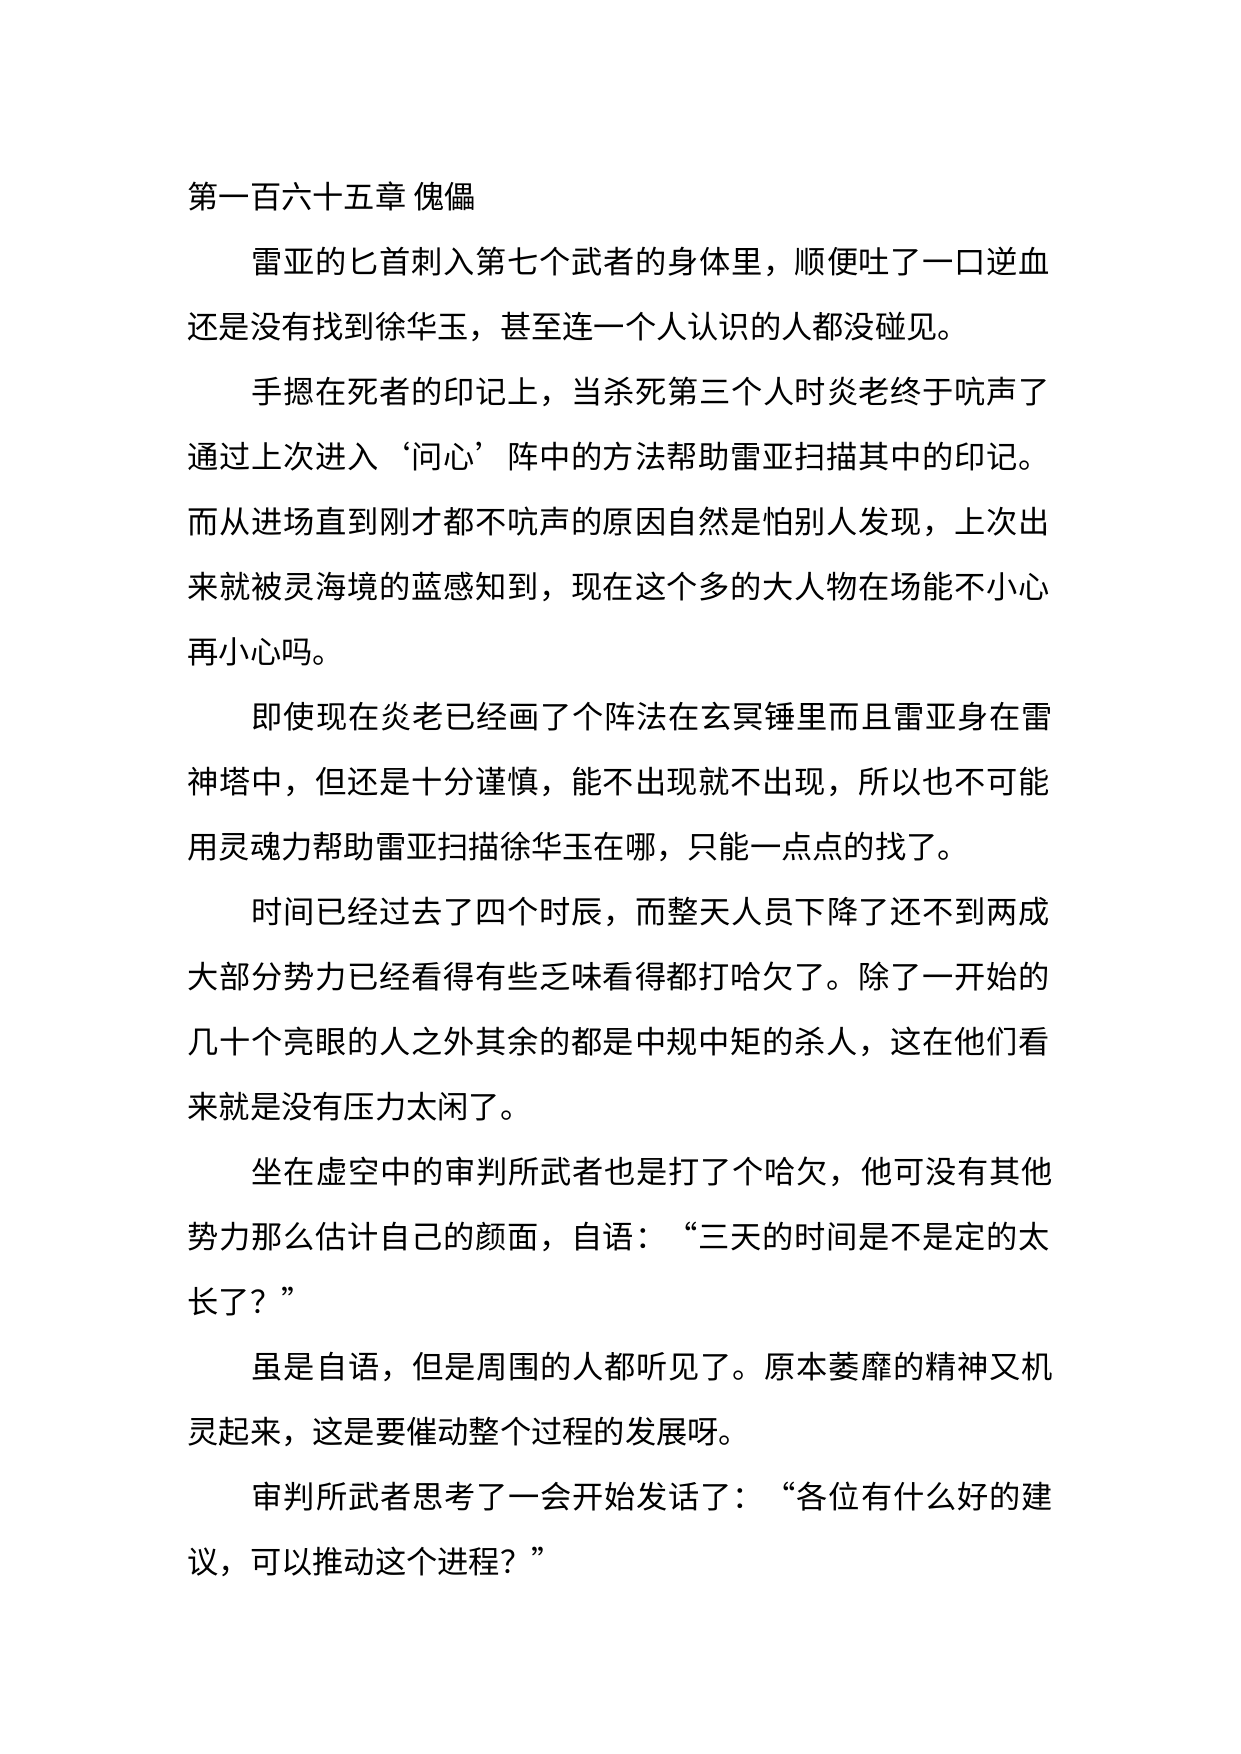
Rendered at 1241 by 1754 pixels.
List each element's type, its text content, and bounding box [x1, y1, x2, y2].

text 雷亚的匕首刺入第七个武者的身体里，顺便吐了一口逆血，还是没有找到徐华玉，甚至连一个人认识的人都没碰见。 [187, 227, 1053, 357]
text 即使现在炎老已经画了个阵法在玄冥锤里而且雷亚身在雷神塔中，但还是十分谨慎，能不出现就不出现，所以也不可能用灵魂力帮助雷亚扫描徐华玉在哪，只能一点点的找了。 [187, 682, 1053, 877]
text 第一百六十五章 傀儡 [187, 162, 1053, 227]
text 坐在虚空中的审判所武者也是打了个哈欠，他可没有其他势力那么估计自己的颜面，自语：“三天的时间是不是定的太长了？” [187, 1137, 1053, 1332]
text 虽是自语，但是周围的人都听见了。原本萎靡的精神又机灵起来，这是要催动整个过程的发展呀。 [187, 1332, 1053, 1462]
text 审判所武者思考了一会开始发话了：“各位有什么好的建议，可以推动这个进程？” [187, 1462, 1053, 1592]
text 时间已经过去了四个时辰，而整天人员下降了还不到两成。大部分势力已经看得有些乏味看得都打哈欠了。除了一开始的几十个亮眼的人之外其余的都是中规中矩的杀人，这在他们看来就是没有压力太闲了。 [187, 877, 1053, 1137]
text 手摁在死者的印记上，当杀死第三个人时炎老终于吭声了，通过上次进入‘问心’阵中的方法帮助雷亚扫描其中的印记。而从进场直到刚才都不吭声的原因自然是怕别人发现，上次出来就被灵海境的蓝感知到，现在这个多的大人物在场能不小心再小心吗。 [187, 357, 1053, 682]
